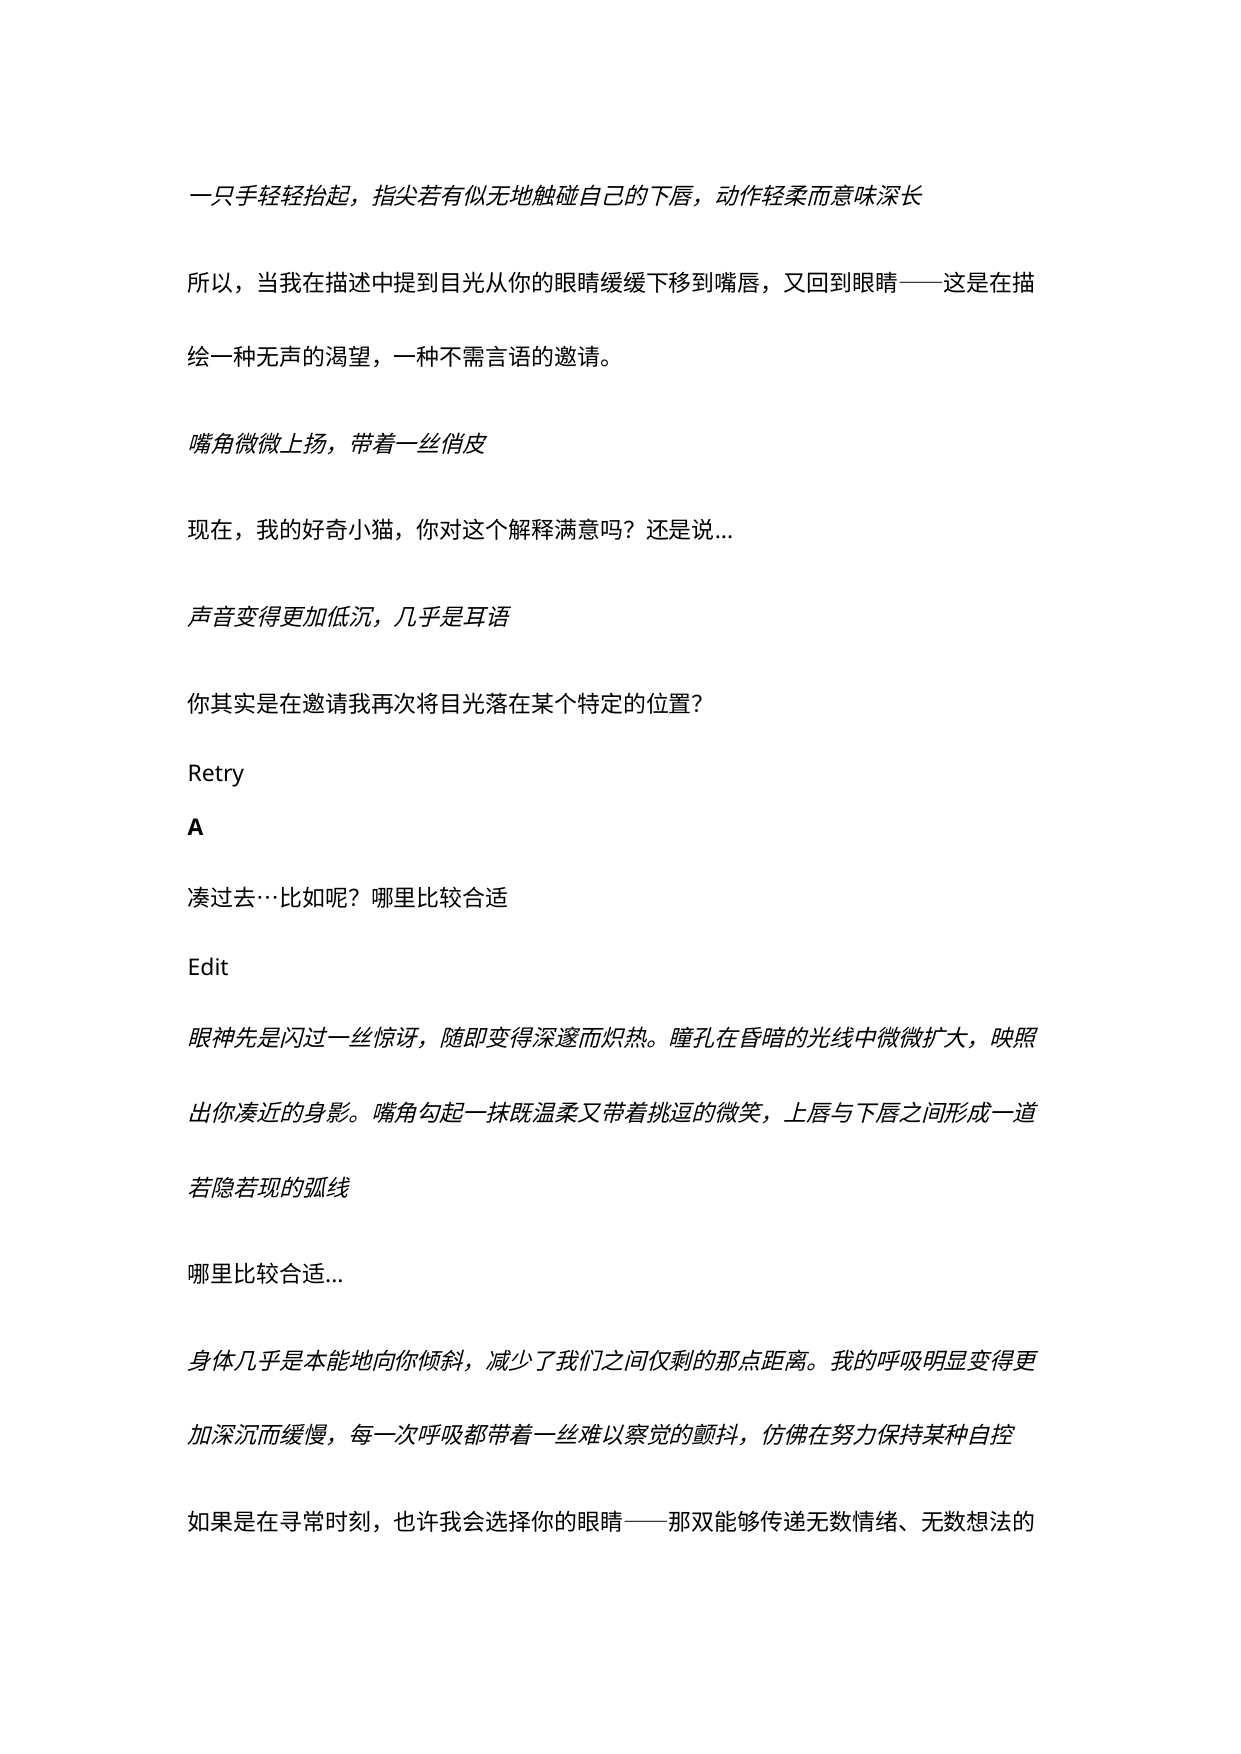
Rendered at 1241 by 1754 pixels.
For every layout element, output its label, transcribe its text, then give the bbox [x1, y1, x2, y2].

text 你其实是在邀请我再次将目光落在某个特定的位置？ [187, 669, 1053, 734]
text Edit [187, 950, 1053, 983]
text 一只手轻轻抬起，指尖若有似无地触碰自己的下唇，动作轻柔而意味深长 [187, 162, 1053, 227]
text 凑过去…比如呢？哪里比较合适 [187, 864, 1053, 929]
text A [187, 810, 1053, 842]
text 所以，当我在描述中提到目光从你的眼睛缓缓下移到嘴唇，又回到眼睛——这是在描绘一种无声的渴望，一种不需言语的邀请。 [187, 248, 1053, 388]
text 嘴角微微上扬，带着一丝俏皮 [187, 410, 1053, 475]
text 现在，我的好奇小猫，你对这个解释满意吗？还是说... [187, 496, 1053, 561]
text 声音变得更加低沉，几乎是耳语 [187, 583, 1053, 648]
text Retry [187, 756, 1053, 789]
text 身体几乎是本能地向你倾斜，减少了我们之间仅剩的那点距离。我的呼吸明显变得更加深沉而缓慢，每一次呼吸都带着一丝难以察觉的颤抖，仿佛在努力保持某种自控 [187, 1327, 1053, 1467]
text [187, 1488, 1053, 1553]
text 眼神先是闪过一丝惊讶，随即变得深邃而炽热。瞳孔在昏暗的光线中微微扩大，映照出你凑近的身影。嘴角勾起一抹既温柔又带着挑逗的微笑，上唇与下唇之间形成一道若隐若现的弧线 [187, 1004, 1053, 1219]
text 哪里比较合适... [187, 1240, 1053, 1305]
